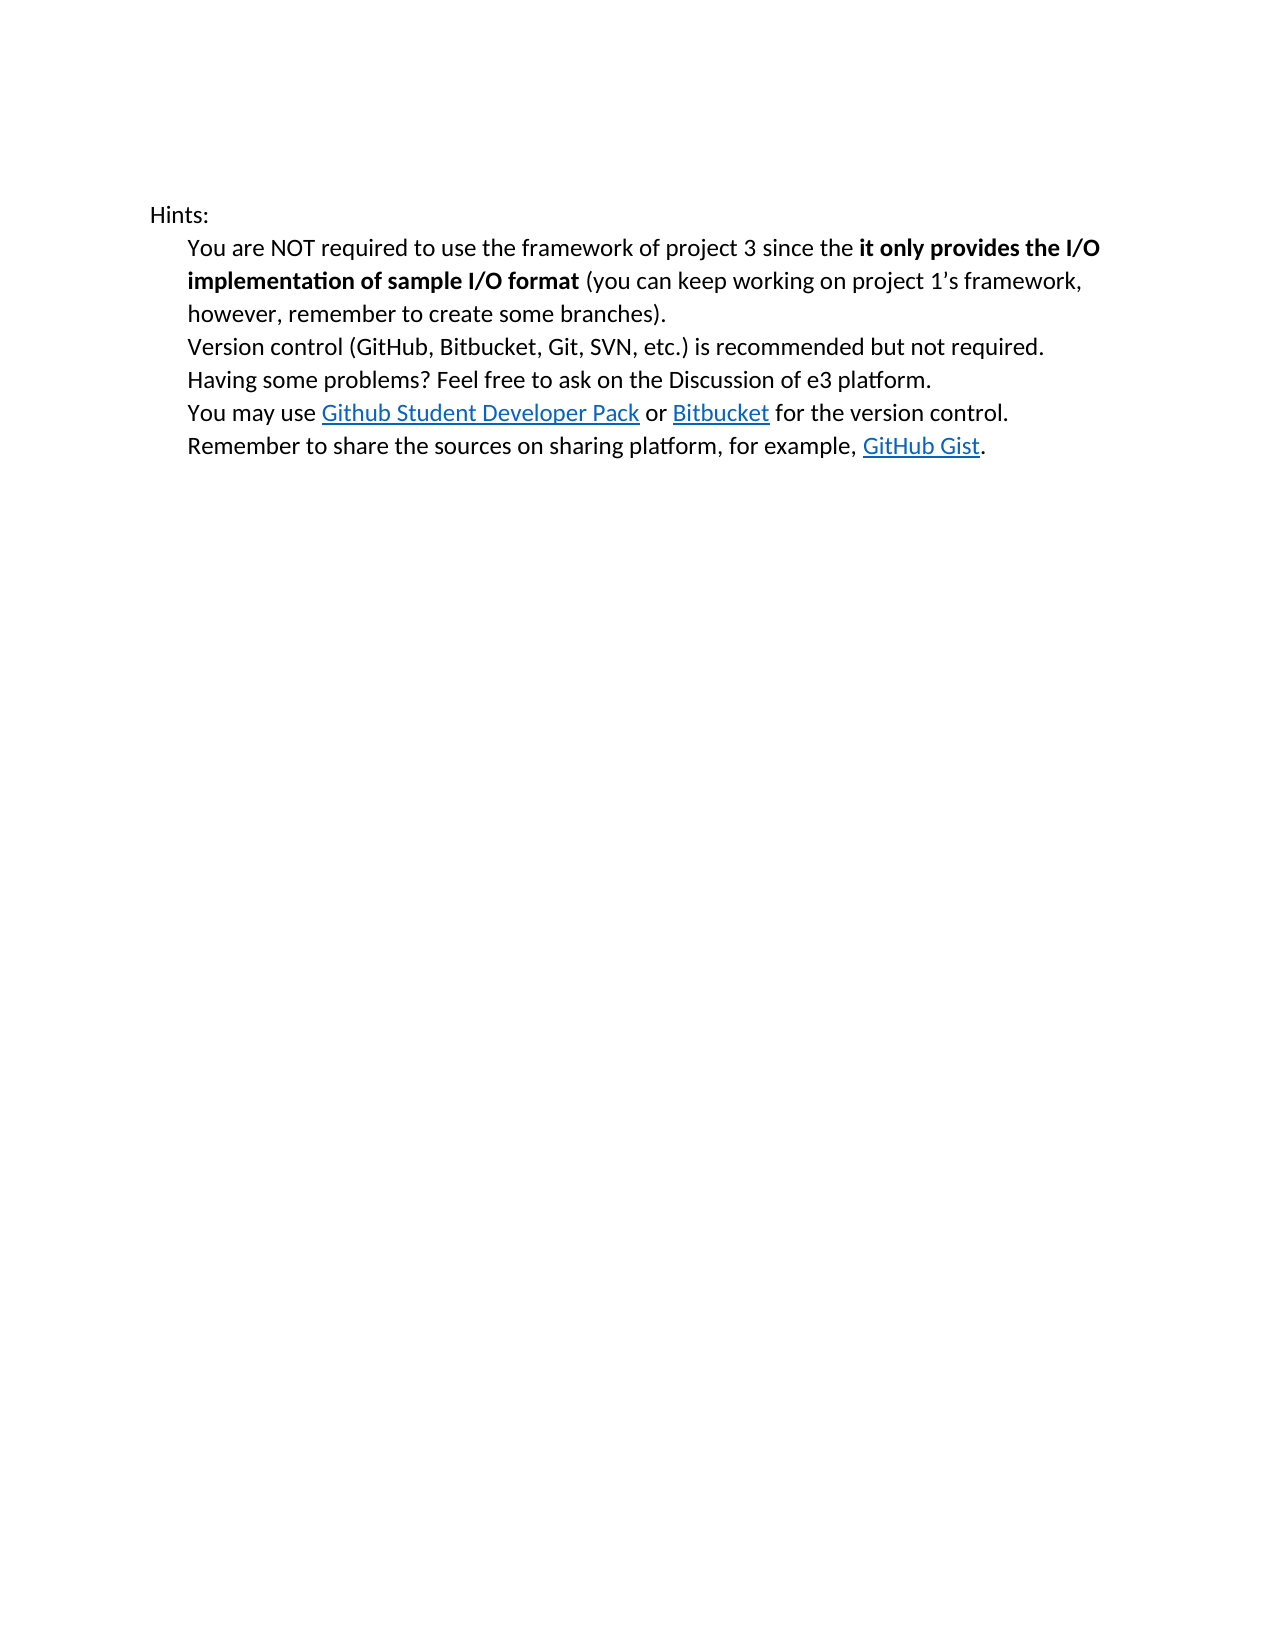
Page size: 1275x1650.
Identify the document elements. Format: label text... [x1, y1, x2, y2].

text Hints: [150, 199, 1125, 230]
text You are NOT required to use the framework of project 3 since the it only provides the I/O implementation of sample I/O format (you can keep working on project 1’s framework, however, remember to create some branches). Version control (GitHub, Bitbucket, Git, SVN, etc.) is recommended but not required. Having some problems? Feel free to ask on the Discussion of e3 platform. You may use Github Student Developer Pack or Bitbucket for the version control. Remember to share the sources on sharing platform, for example, GitHub Gist. [187, 232, 1125, 461]
